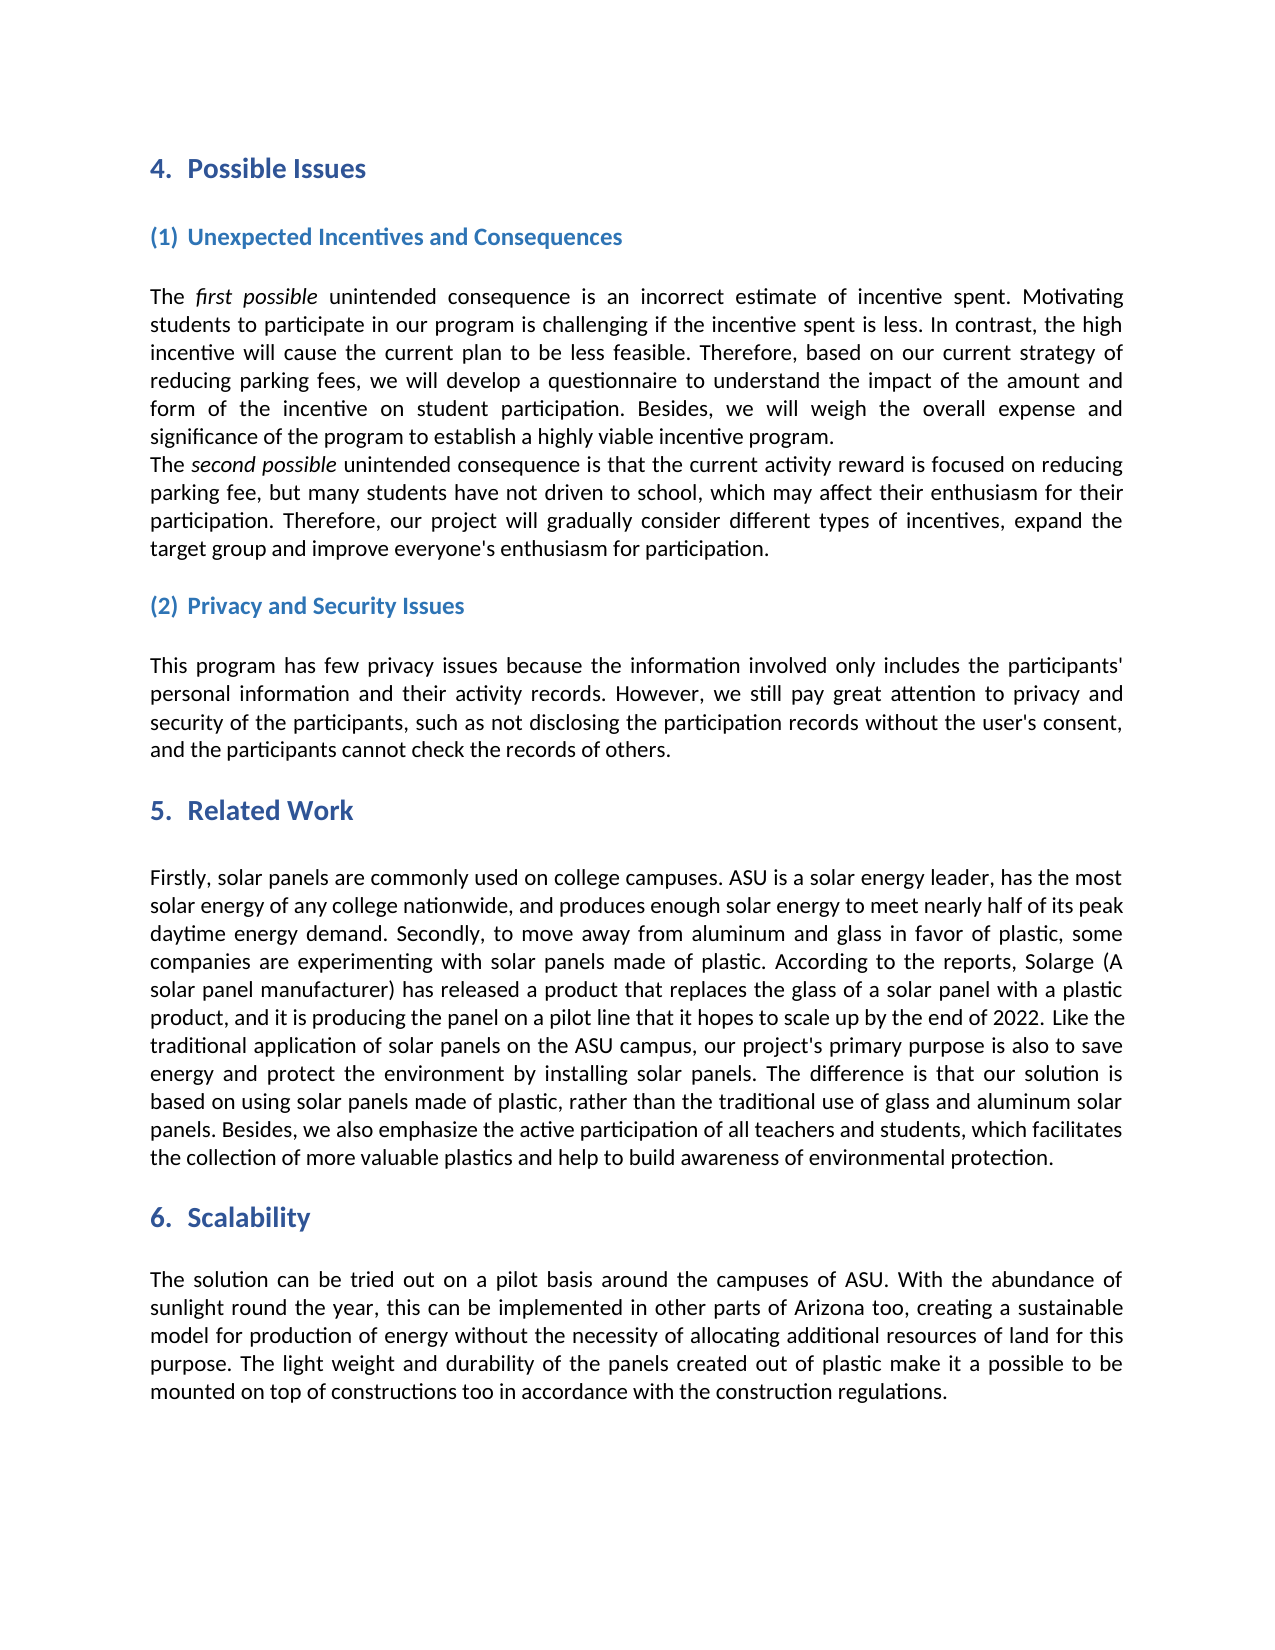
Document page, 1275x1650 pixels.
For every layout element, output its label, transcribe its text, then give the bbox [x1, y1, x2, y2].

list Privacy and Security Issues [150, 591, 1125, 621]
list Related Work [150, 792, 1125, 827]
list Possible Issues [150, 150, 1125, 186]
text Firstly, solar panels are commonly used on college campuses. ASU is a solar energy leader, has the most solar energy of any college nationwide, and produces enough solar energy to meet nearly half of its peak daytime energy demand. Secondly, to move away from aluminum and glass in favor of plastic, some companies are experimenting with solar panels made of plastic. According to the reports, Solarge (A solar panel manufacturer) has released a product that replaces the glass of a solar panel with a plastic product, and it is producing the panel on a pilot line that it hopes to scale up by the end of 2022. Like the traditional application of solar panels on the ASU campus, our project's primary purpose is also to save energy and protect the environment by installing solar panels. The difference is that our solution is based on using solar panels made of plastic, rather than the traditional use of glass and aluminum solar panels. Besides, we also emphasize the active participation of all teachers and students, which facilitates the collection of more valuable plastics and help to build awareness of environmental protection. [150, 863, 1125, 1171]
list Scalability [150, 1199, 1125, 1235]
text The first possible unintended consequence is an incorrect estimate of incentive spent. Motivating students to participate in our program is challenging if the incentive spent is less. In contrast, the high incentive will cause the current plan to be less feasible. Therefore, based on our current strategy of reducing parking fees, we will develop a questionnaire to understand the impact of the amount and form of the incentive on student participation. Besides, we will weigh the overall expense and significance of the program to establish a highly viable incentive program. [150, 282, 1125, 450]
text The second possible unintended consequence is that the current activity reward is focused on reducing parking fee, but many students have not driven to school, which may affect their enthusiasm for their participation. Therefore, our project will gradually consider different types of incentives, expand the target group and improve everyone's enthusiasm for participation. [150, 450, 1125, 562]
text The solution can be tried out on a pilot basis around the campuses of ASU. With the abundance of sunlight round the year, this can be implemented in other parts of Arizona too, creating a sustainable model for production of energy without the necessity of allocating additional resources of land for this purpose. The light weight and durability of the panels created out of plastic make it a possible to be mounted on top of constructions too in accordance with the construction regulations. [150, 1265, 1125, 1405]
list Unexpected Incentives and Consequences [150, 221, 1125, 252]
text This program has few privacy issues because the information involved only includes the participants' personal information and their activity records. However, we still pay great attention to privacy and security of the participants, such as not disclosing the participation records without the user's consent, and the participants cannot check the records of others. [150, 652, 1125, 764]
